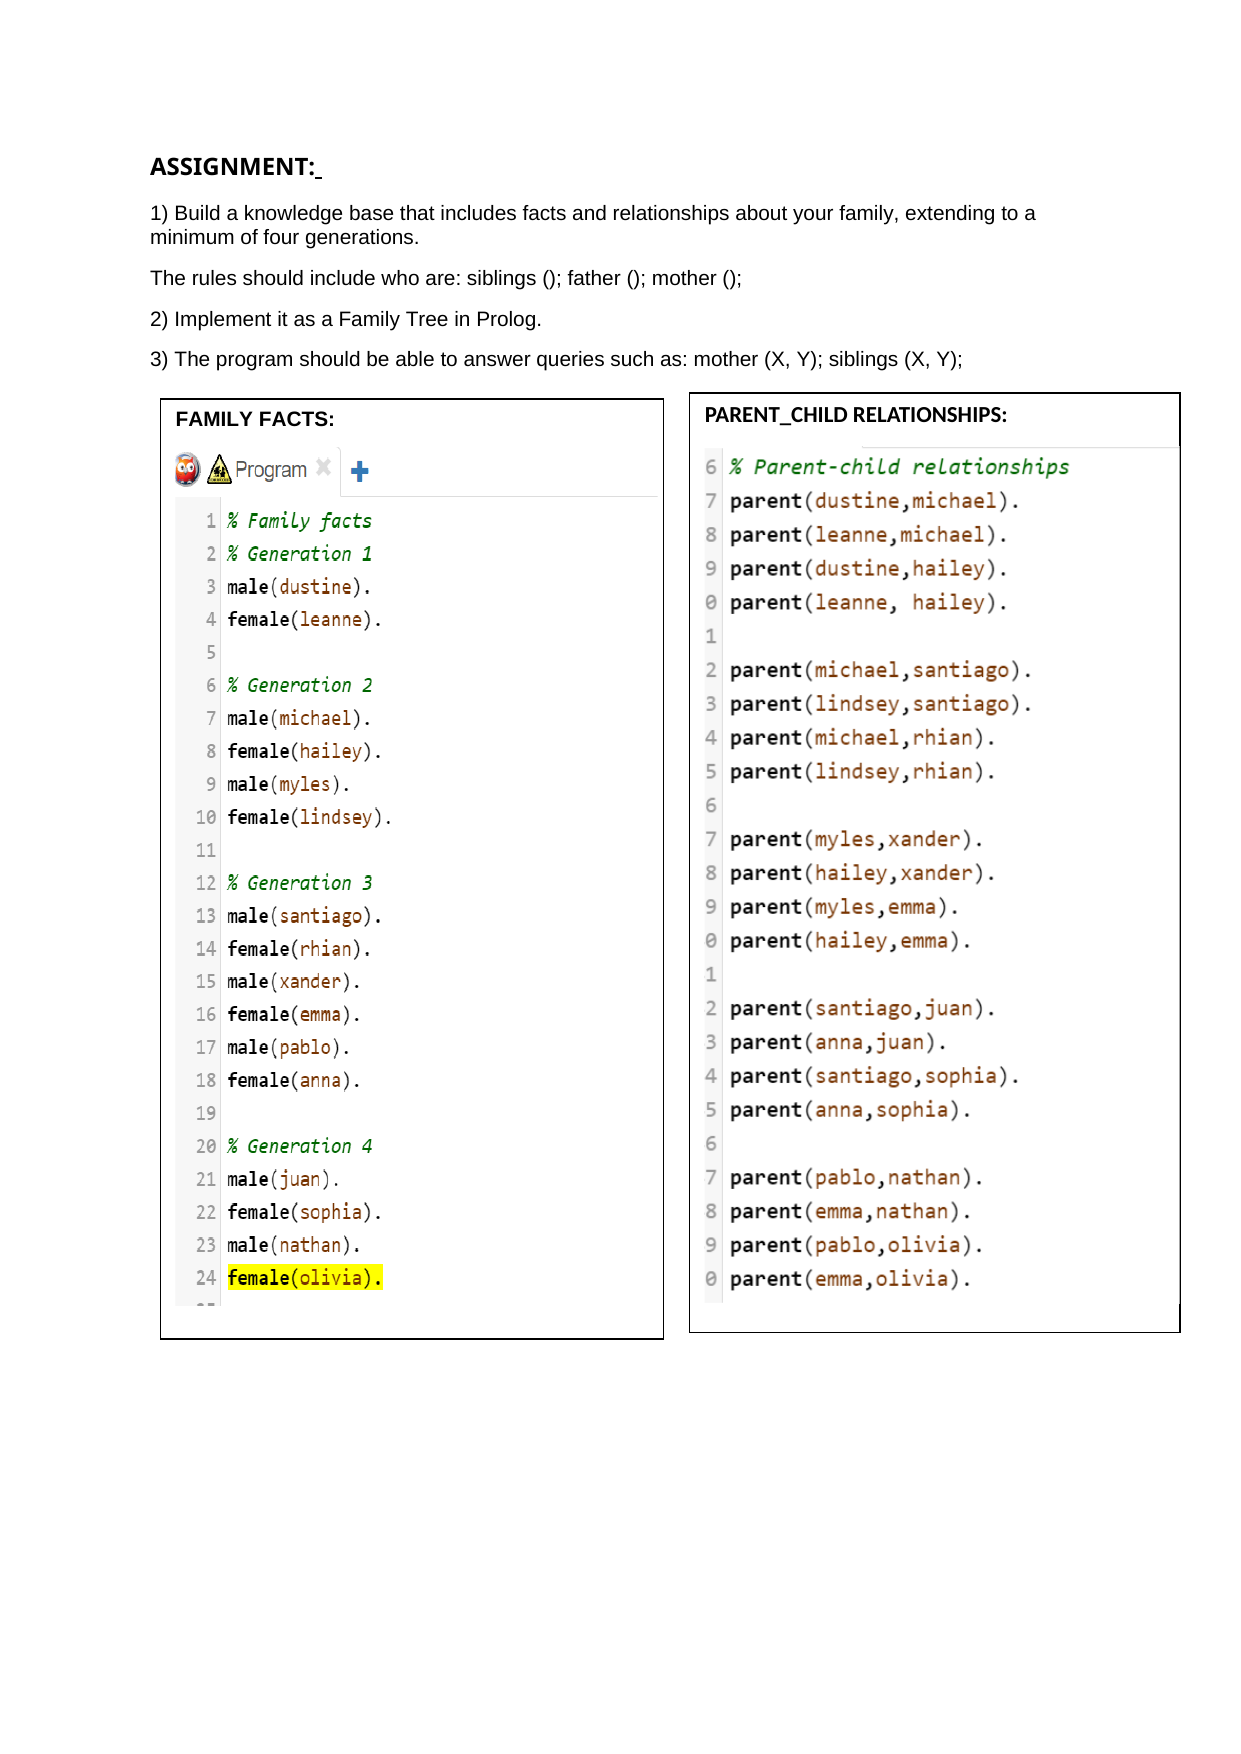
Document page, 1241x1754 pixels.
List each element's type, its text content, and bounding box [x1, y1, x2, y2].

text 1) Build a knowledge base that includes facts and relationships about your family, extending to a minimum of four generations. [150, 201, 1090, 249]
text The rules should include who are: siblings (); father (); mother (); [150, 266, 1090, 290]
picture [175, 447, 658, 1306]
picture [704, 446, 1180, 1304]
text 2) Implement it as a Family Tree in Prolog. [150, 306, 1090, 330]
text 3) The program should be able to answer queries such as: mother (X, Y); siblings (X, Y); [150, 347, 1090, 371]
text ASSIGNMENT: [150, 150, 1090, 183]
